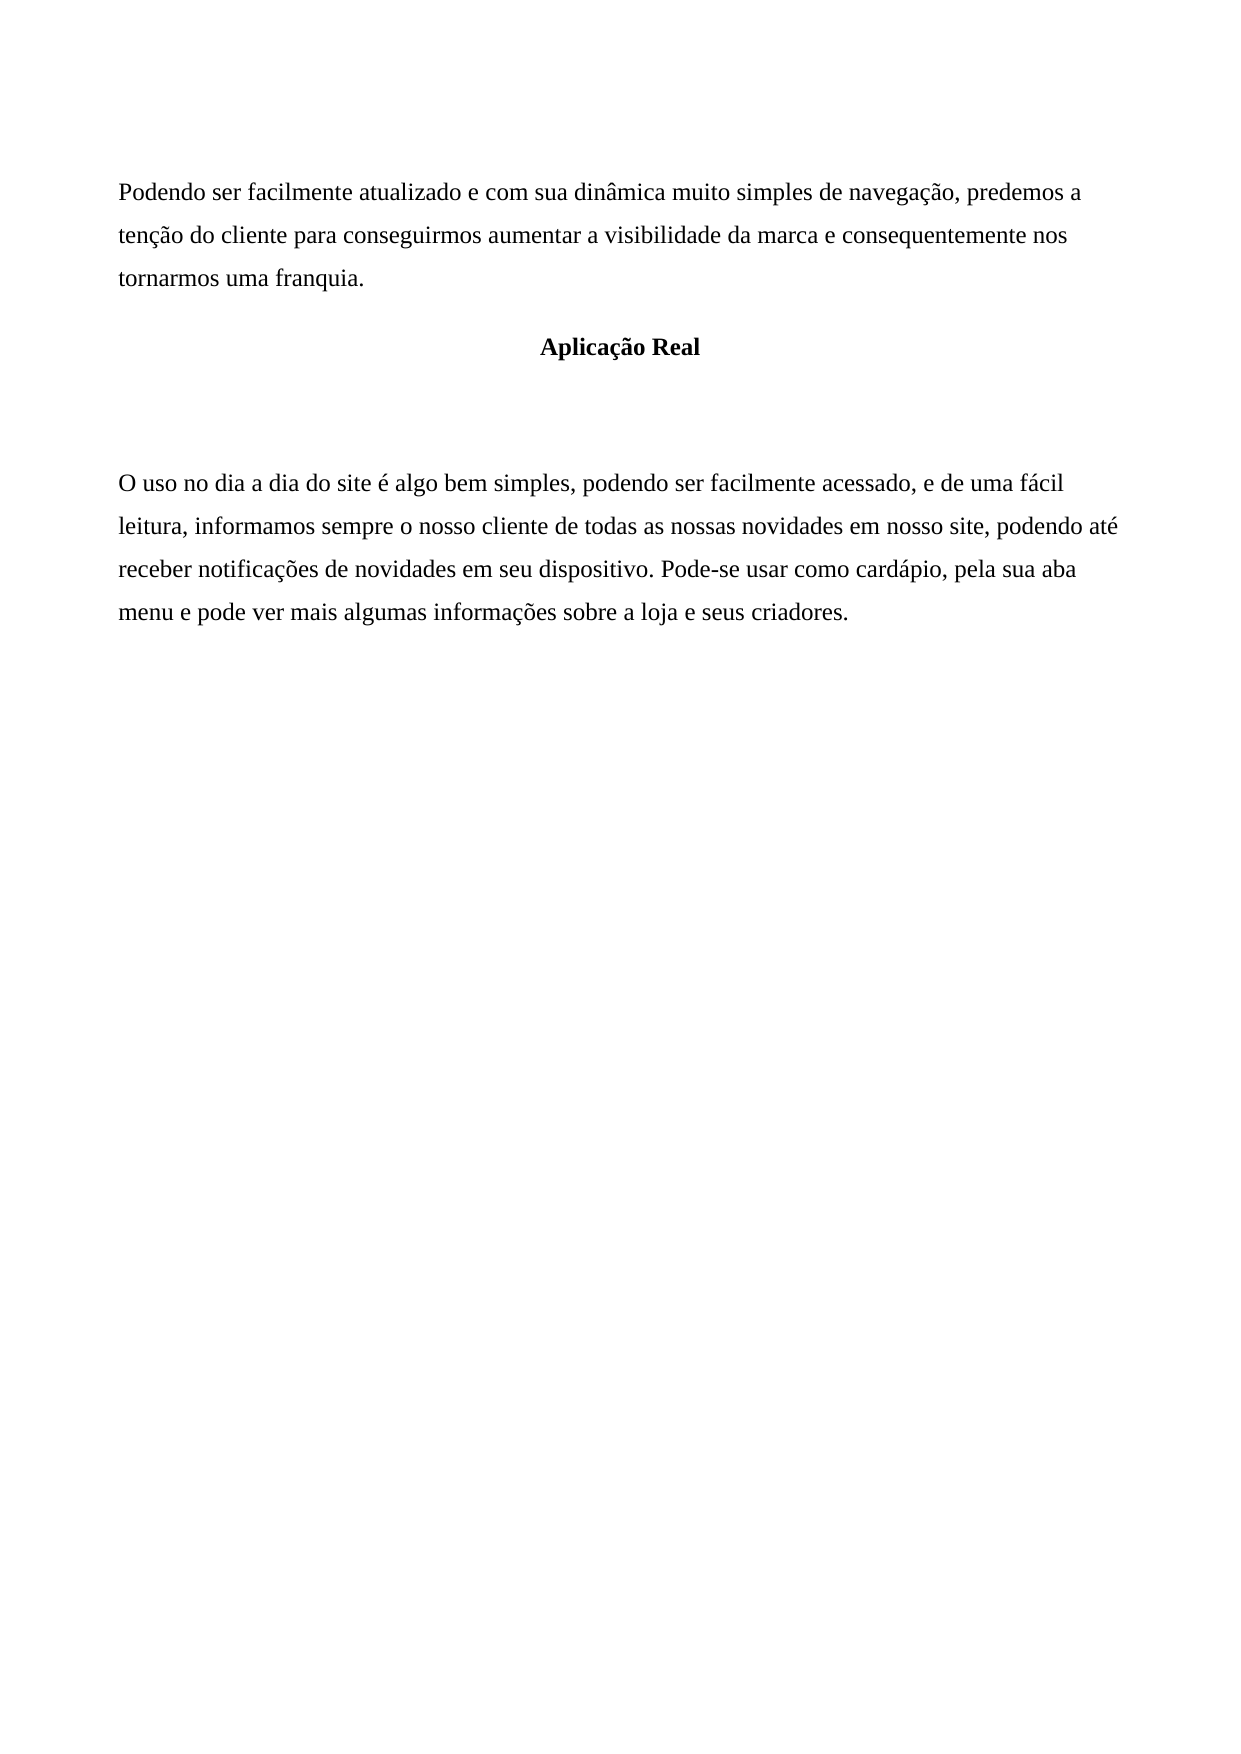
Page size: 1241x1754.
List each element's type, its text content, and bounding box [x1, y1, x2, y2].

text O uso no dia a dia do site é algo bem simples, podendo ser facilmente acessado, e de uma fácil leitura, informamos sempre o nosso cliente de todas as nossas novidades em nosso site, podendo até receber notificações de novidades em seu dispositivo. Pode-se usar como cardápio, pela sua aba menu e pode ver mais algumas informações sobre a loja e seus criadores. [118, 468, 1122, 626]
text Aplicação Real [118, 332, 1122, 360]
text Podendo ser facilmente atualizado e com sua dinâmica muito simples de navegação, predemos a tenção do cliente para conseguirmos aumentar a visibilidade da marca e consequentemente nos tornarmos uma franquia. [118, 177, 1122, 292]
